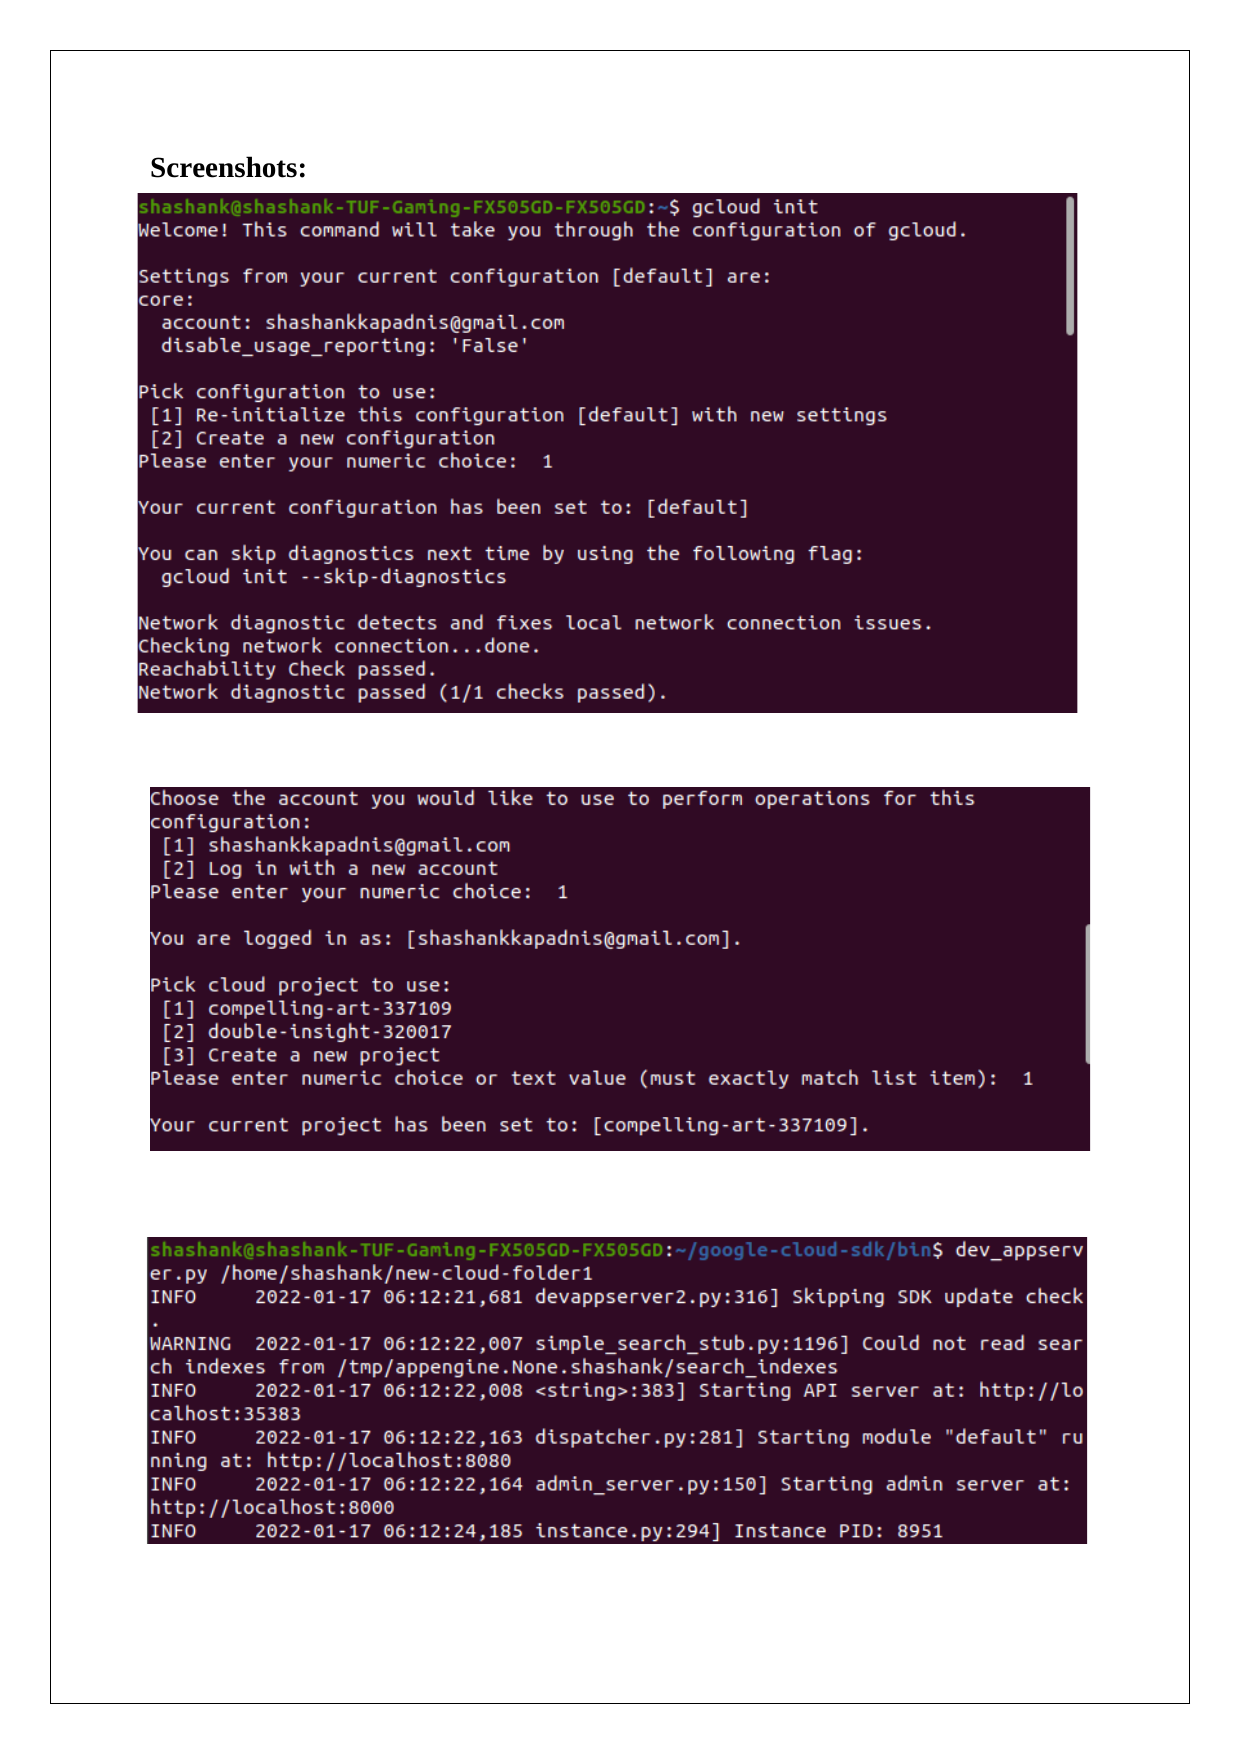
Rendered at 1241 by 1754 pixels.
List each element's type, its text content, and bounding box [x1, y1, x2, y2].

text Screenshots: [150, 150, 1090, 183]
picture [137, 193, 1078, 713]
picture [146, 1237, 1088, 1544]
picture [150, 787, 1091, 1151]
